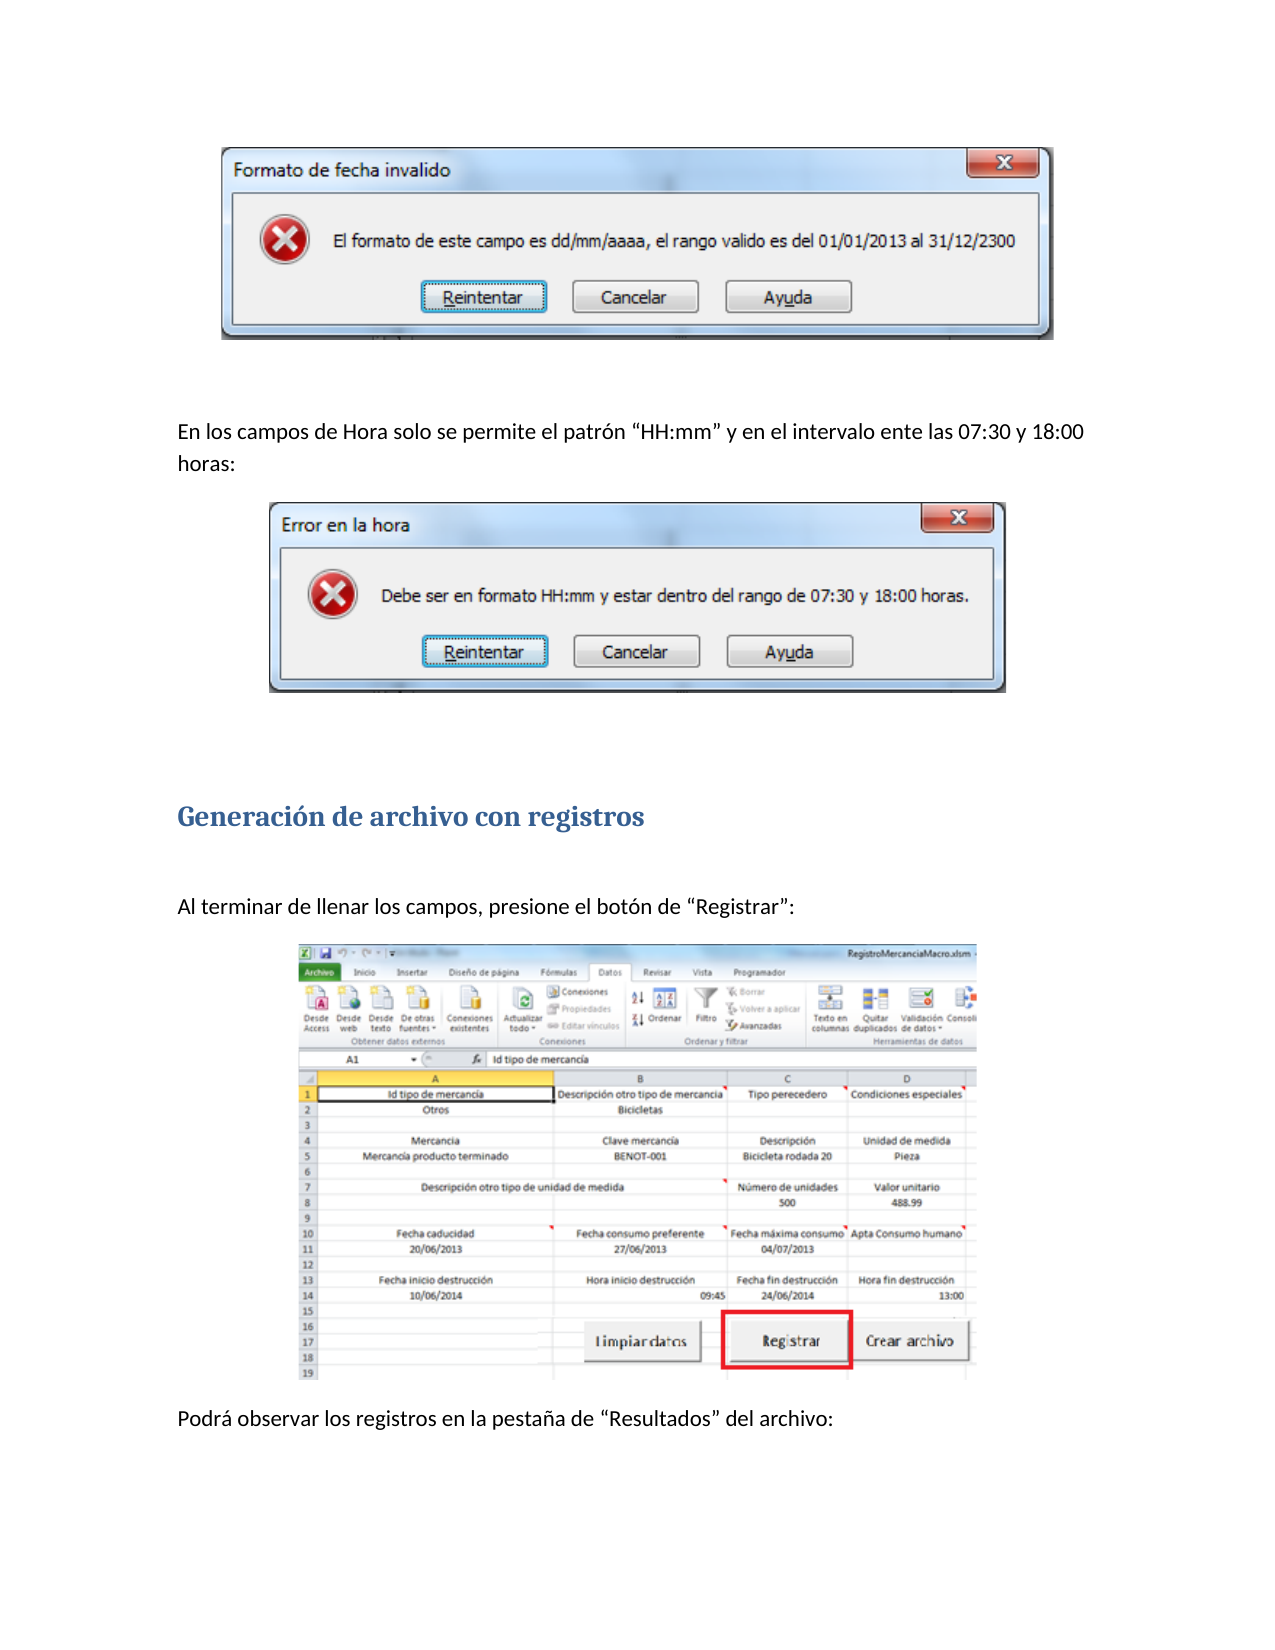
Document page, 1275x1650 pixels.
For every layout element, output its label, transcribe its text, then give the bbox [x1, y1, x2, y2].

text Al terminar de llenar los campos, presione el botón de “Registrar”: [177, 892, 1098, 920]
picture [221, 147, 1054, 340]
text En los campos de Hora solo se permite el patrón “HH:mm” y en el intervalo ente las 07:30 y 18:00 horas: [177, 417, 1098, 478]
subtitle Generación de archivo con registros [177, 800, 1098, 834]
picture [269, 502, 1007, 693]
picture [298, 944, 977, 1380]
text Podrá observar los registros en la pestaña de “Resultados” del archivo: [177, 1404, 1098, 1432]
